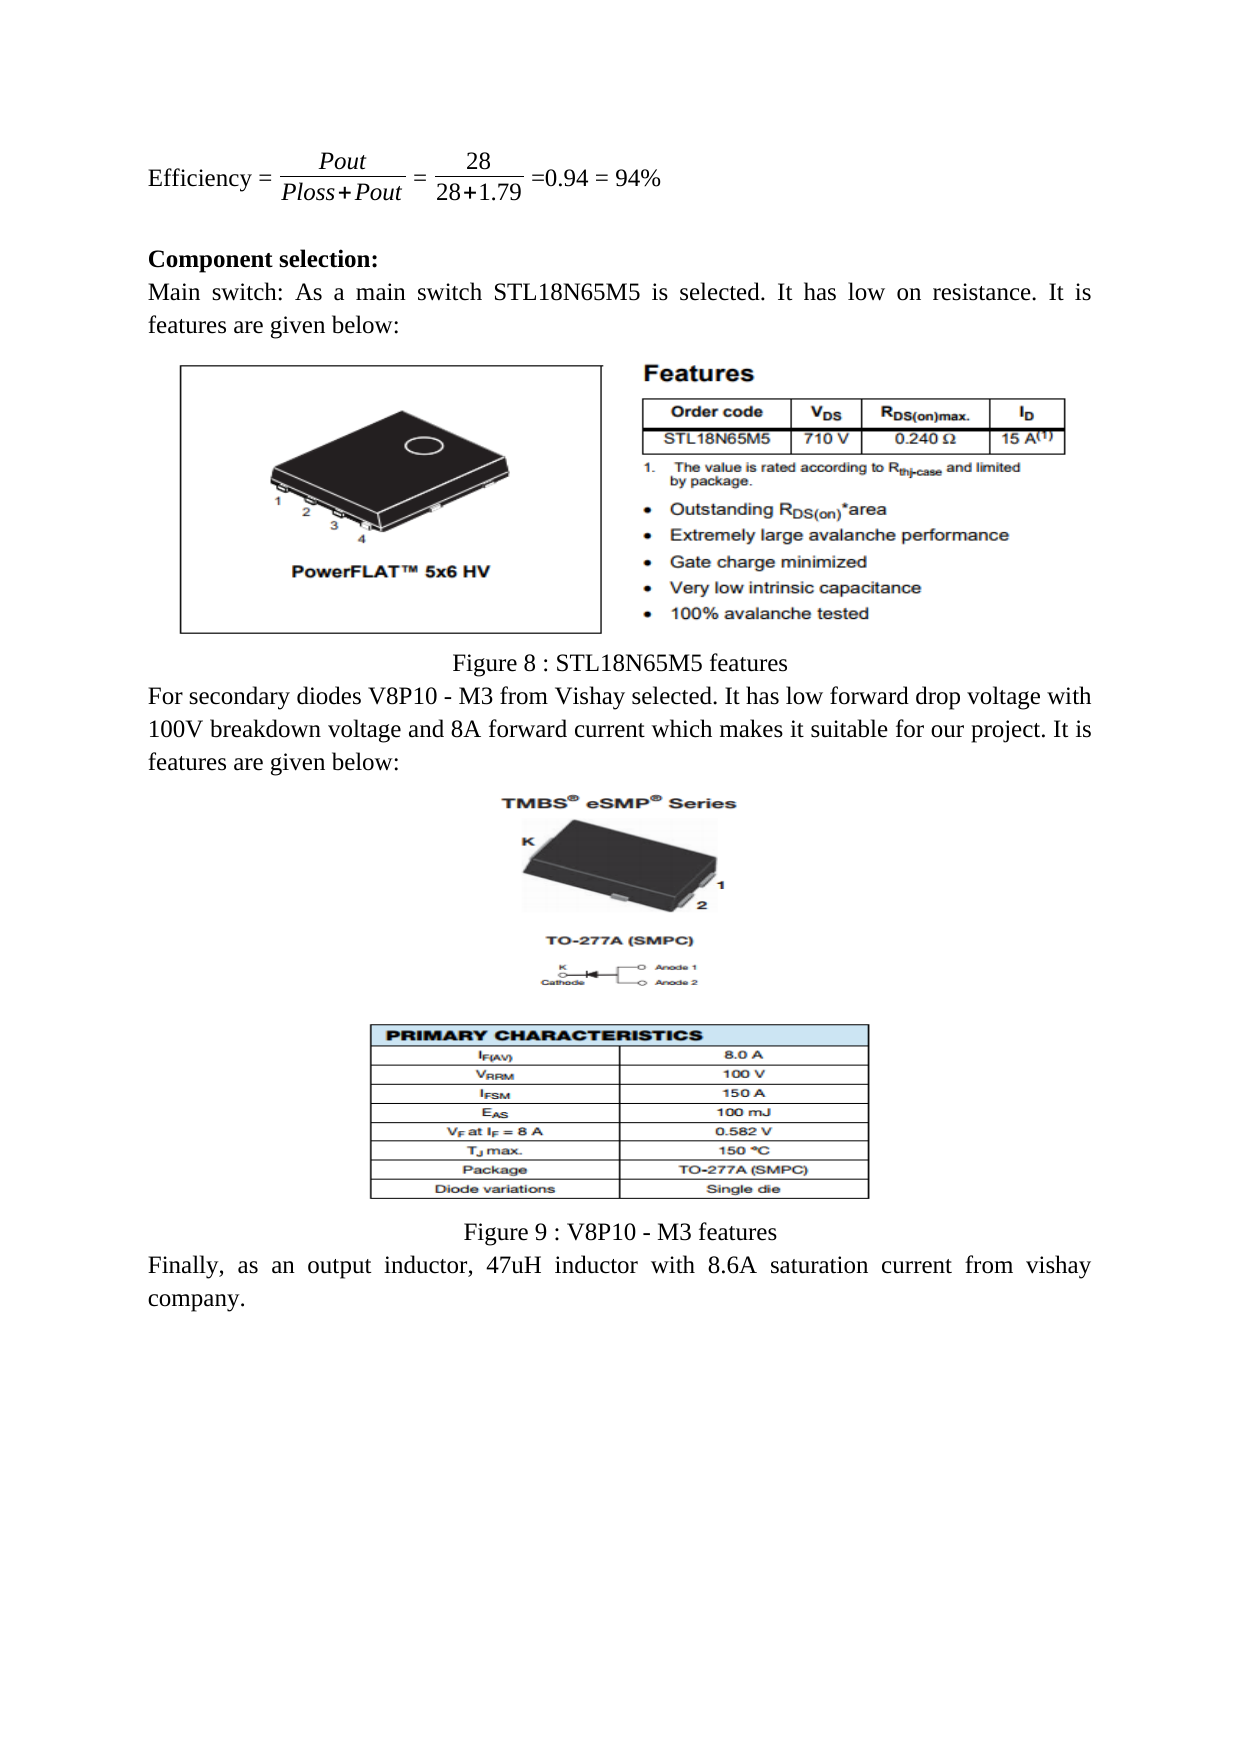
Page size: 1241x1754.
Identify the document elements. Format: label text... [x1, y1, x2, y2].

text Figure 9 : V8P10 - M3 features [148, 1217, 1093, 1246]
picture [147, 342, 1093, 645]
text Component selection: [148, 244, 1093, 273]
picture [351, 780, 890, 1214]
text Finally, as an output inductor, 47uH inductor with 8.6A saturation current from vishay company. [148, 1250, 1093, 1312]
text Efficiency = = =0.94 = 94% [148, 148, 1093, 207]
text Main switch: As a main switch STL18N65M5 is selected. It has low on resistance. It is features are given below: [148, 277, 1093, 339]
text Figure 8 : STL18N65M5 features [148, 648, 1093, 677]
text For secondary diodes V8P10 - M3 from Vishay selected. It has low forward drop voltage with 100V breakdown voltage and 8A forward current which makes it suitable for our project. It is features are given below: [148, 681, 1093, 776]
